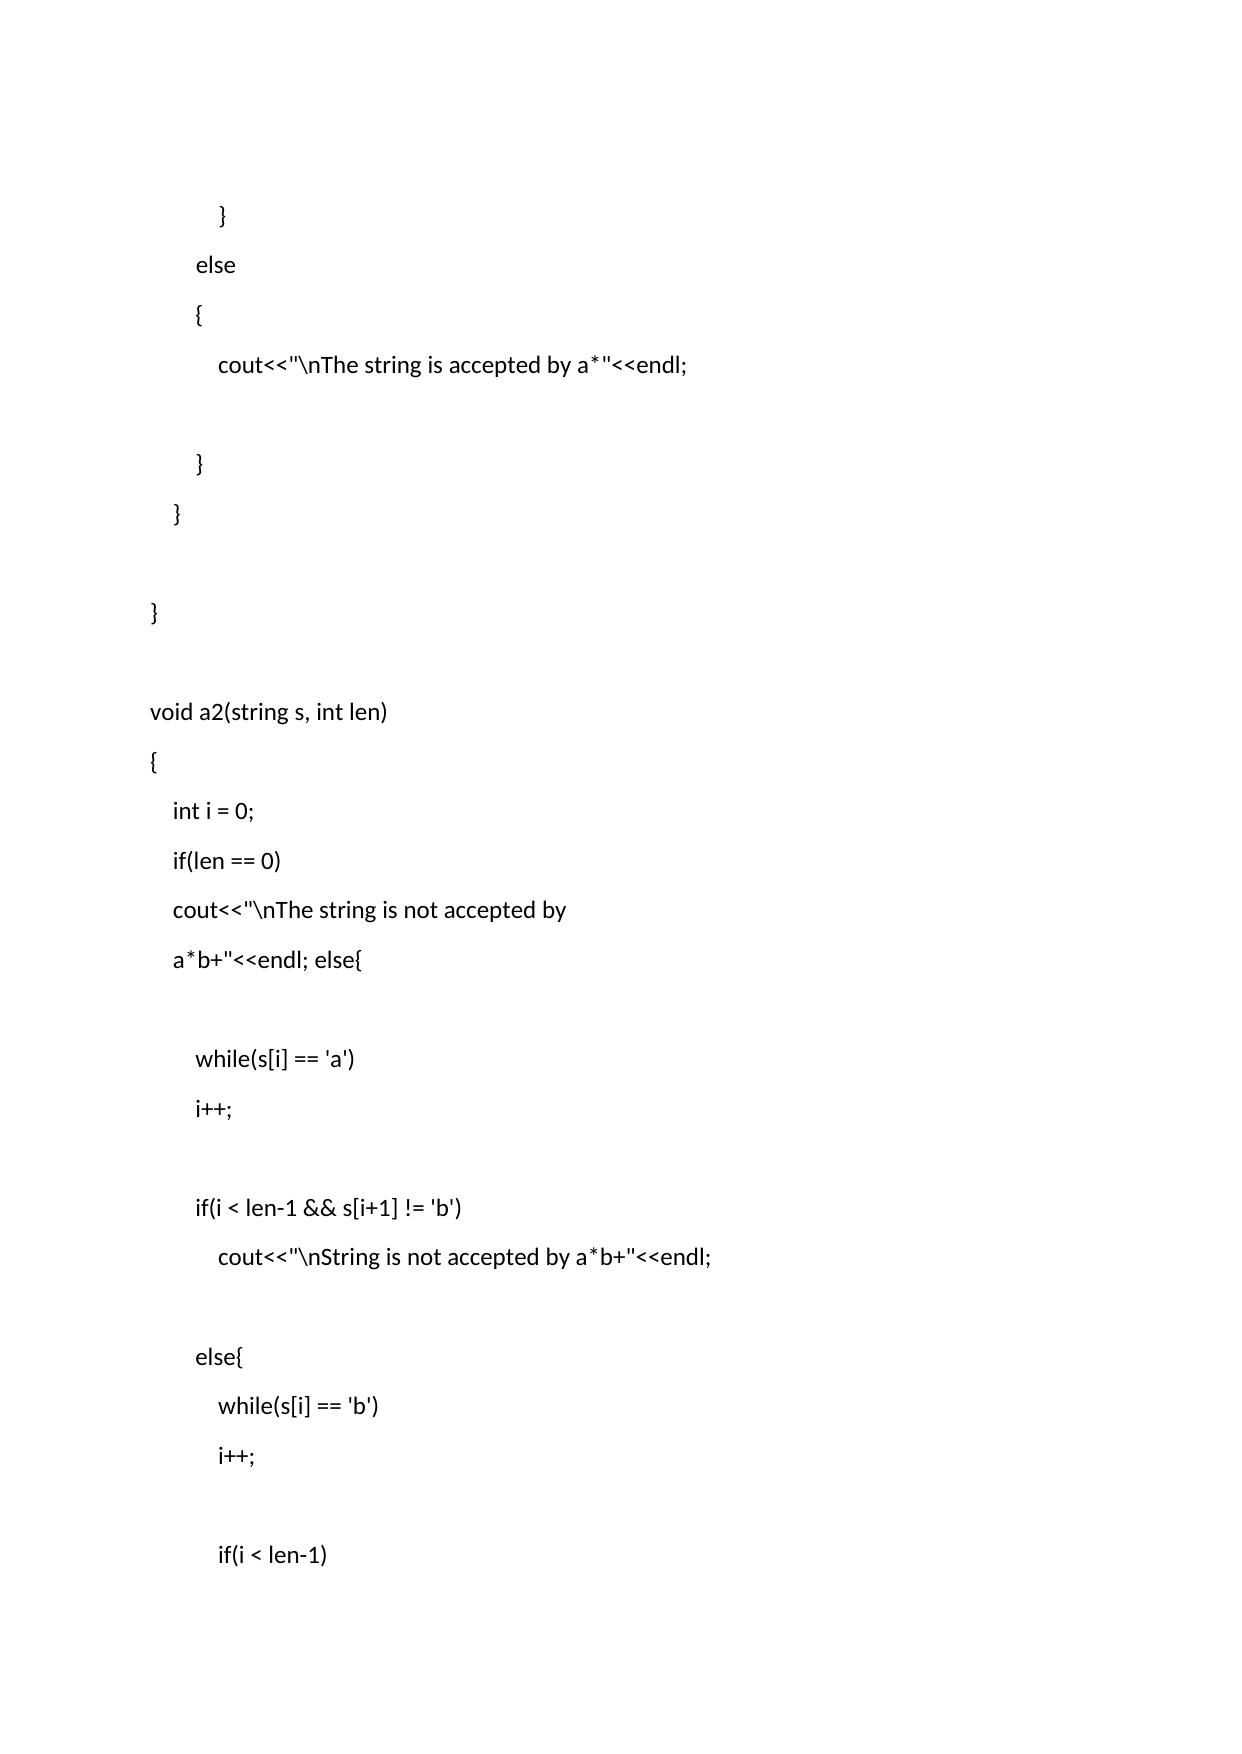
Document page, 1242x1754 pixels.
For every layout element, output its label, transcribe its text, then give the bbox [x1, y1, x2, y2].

text int i = 0; [173, 795, 1202, 826]
text if(i < len-1 && s[i+1] != 'b') [195, 1192, 1202, 1222]
text while(s[i] == 'a') i++; [195, 1043, 357, 1123]
text } [173, 498, 1202, 528]
text { [195, 299, 1202, 330]
text } [195, 448, 1202, 478]
text cout<<"\nThe string is accepted by a*"<<endl; [218, 349, 1202, 379]
text if(len == 0) [173, 845, 1202, 875]
text else{ [195, 1341, 1202, 1371]
text else [125, 250, 236, 280]
text { [150, 746, 1202, 776]
text } [150, 597, 1202, 627]
text while(s[i] == 'b') i++; [218, 1390, 381, 1470]
text } [125, 200, 226, 231]
text cout<<"\nString is not accepted by a*b+"<<endl; [218, 1241, 1202, 1272]
text cout<<"\nThe string is not accepted by a*b+"<<endl; else{ [173, 894, 708, 975]
text void a2(string s, int len) [150, 696, 1202, 727]
text if(i < len-1) [218, 1539, 1202, 1569]
